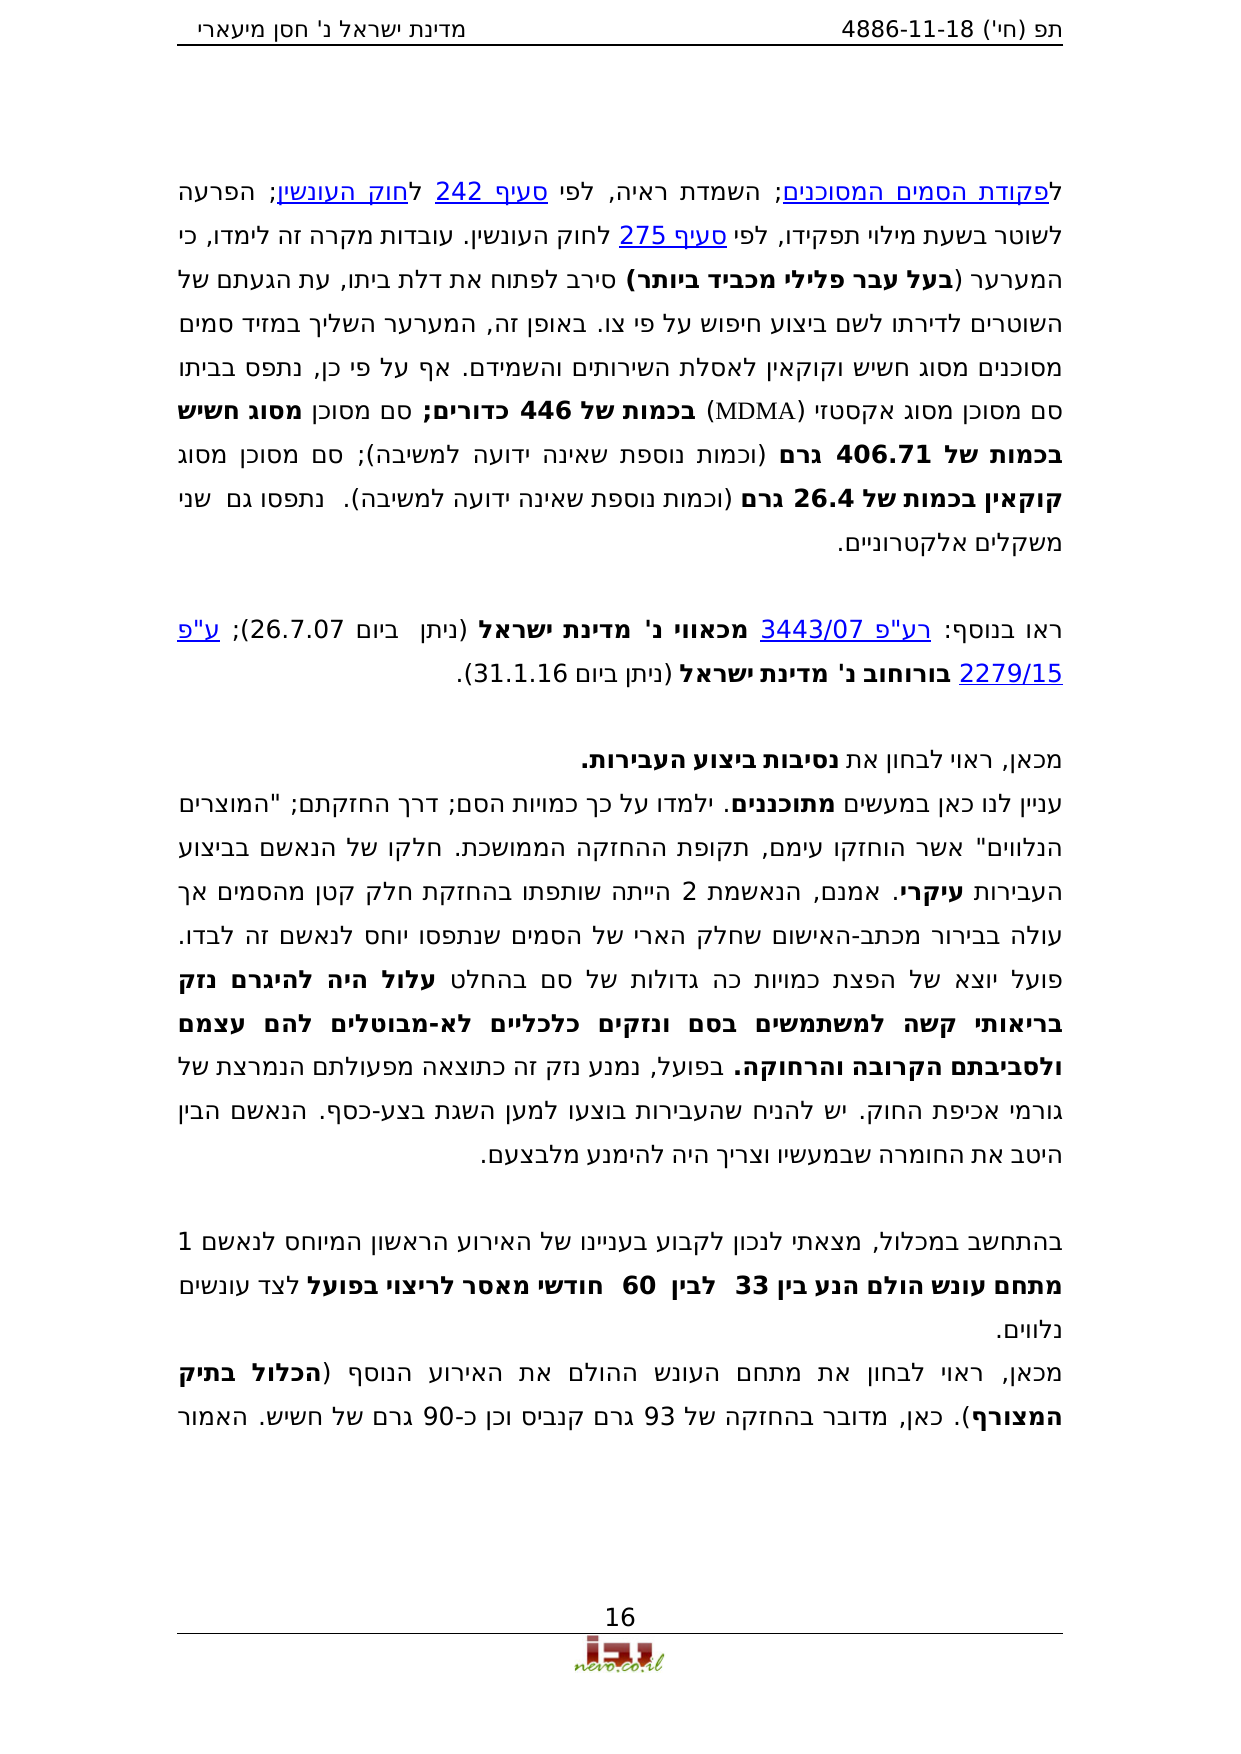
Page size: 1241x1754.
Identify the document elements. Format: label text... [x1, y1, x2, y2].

text מכאן, ראוי לבחון את נסיבות ביצוע העבירות. [177, 746, 1063, 775]
text ראו בנוסף: רע"פ 3443/07 מכאווי נ' מדינת ישראל (ניתן ביום 26.7.07); ע"פ 2279/15 בורוחוב נ' מדינת ישראל (ניתן ביום 31.1.16). [177, 615, 1063, 688]
text עניין לנו כאן במעשים מתוכננים. ילמדו על כך כמויות הסם; דרך החזקתם; "המוצרים הנלווים" אשר הוחזקו עימם, תקופת ההחזקה הממושכת. חלקו של הנאשם בביצוע העבירות עיקרי. אמנם, הנאשמת 2 הייתה שותפתו בהחזקת חלק קטן מהסמים אך עולה בבירור מכתב-האישום שחלק הארי של הסמים שנתפסו יוחס לנאשם זה לבדו. פועל יוצא של הפצת כמויות כה גדולות של סם בהחלט עלול היה להיגרם נזק בריאותי קשה למשתמשים בסם ונזקים כלכליים לא-מבוטלים להם עצמם ולסביבתם הקרובה והרחוקה. בפועל, נמנע נזק זה כתוצאה מפעולתם הנמרצת של גורמי אכיפת החוק. יש להניח שהעבירות בוצעו למען השגת בצע-כסף. הנאשם הבין היטב את החומרה שבמעשיו וצריך היה להימנע מלבצעם. [177, 789, 1063, 1169]
picture [574, 1635, 666, 1673]
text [177, 177, 1063, 557]
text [177, 1358, 1063, 1432]
text בהתחשב במכלול, מצאתי לנכון לקבוע בעניינו של האירוע הראשון המיוחס לנאשם 1 מתחם עונש הולם הנע בין 33 לבין 60 חודשי מאסר לריצוי בפועל לצד עונשים נלווים. [177, 1227, 1063, 1344]
